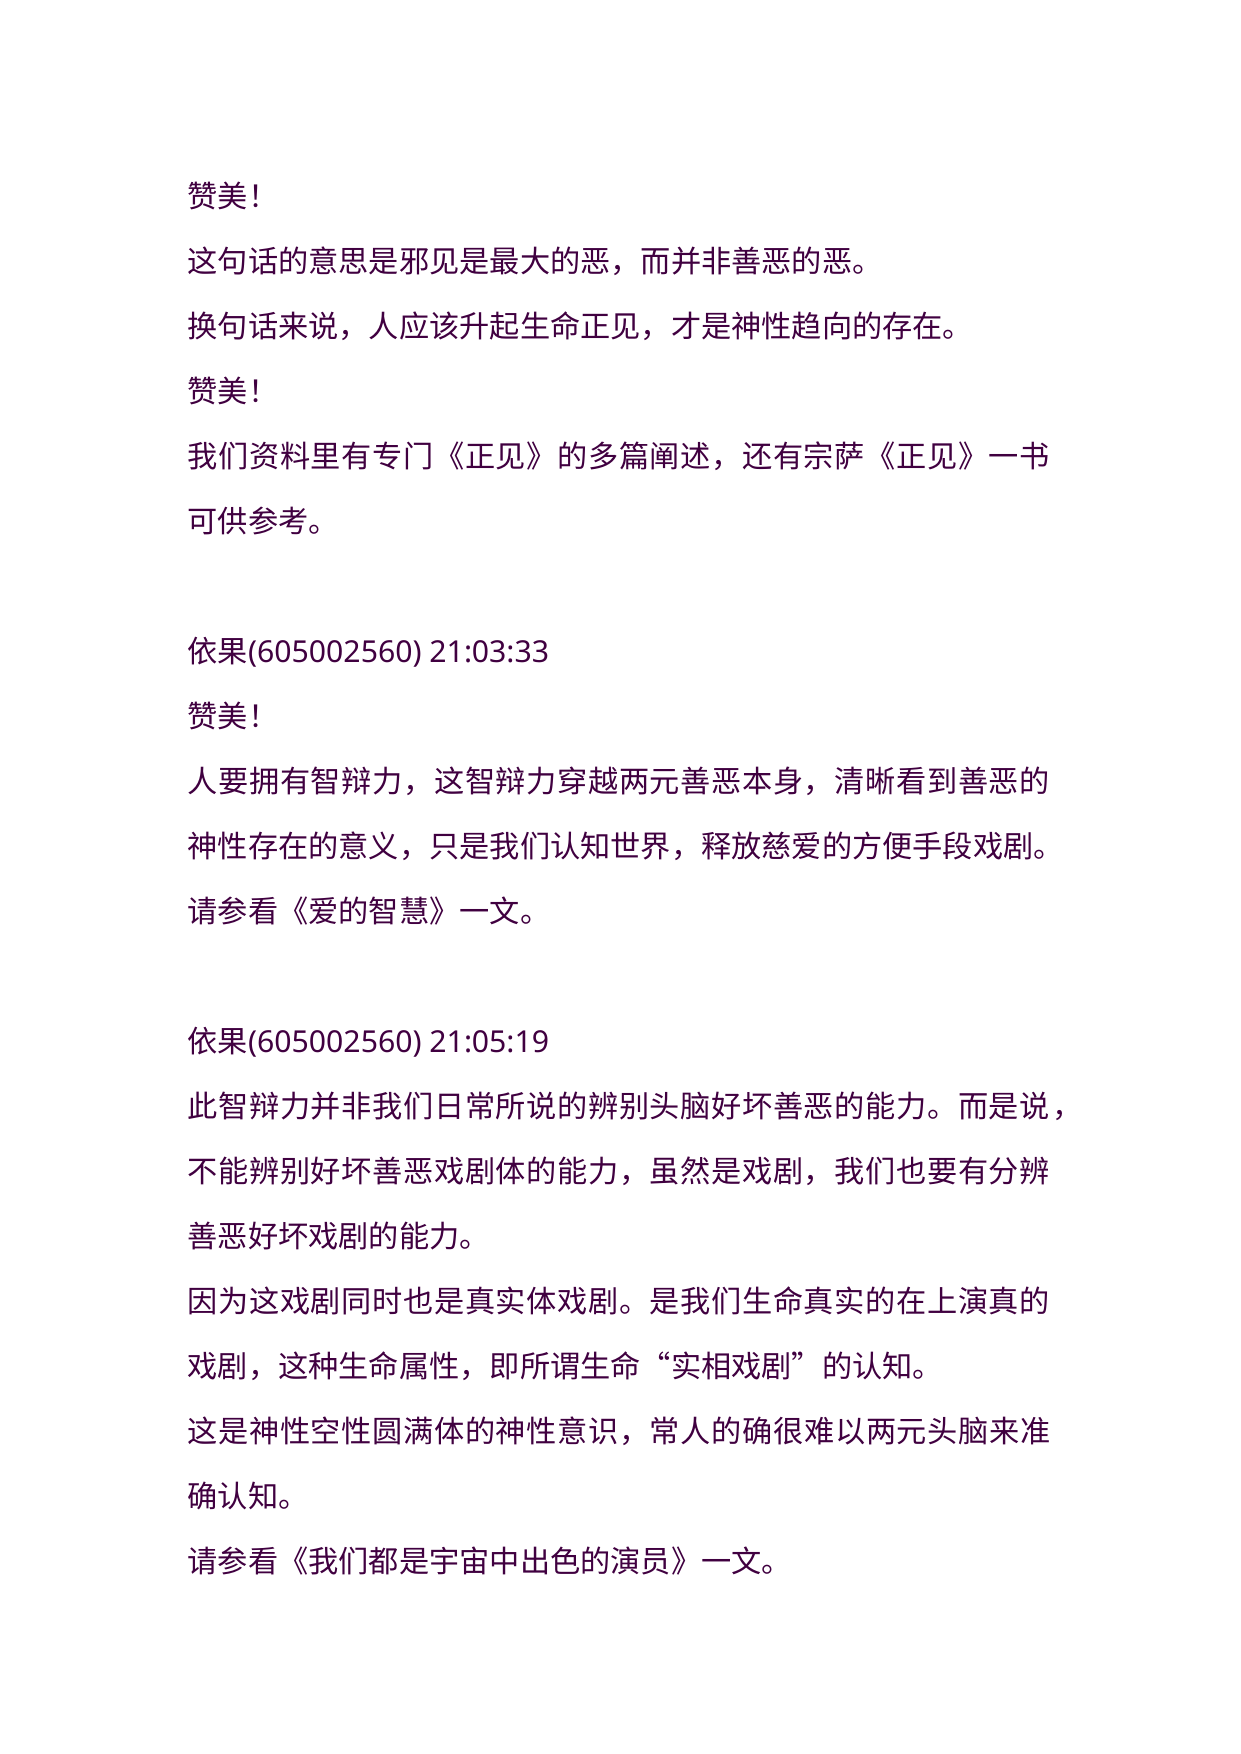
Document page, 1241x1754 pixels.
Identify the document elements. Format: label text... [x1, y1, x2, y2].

text 换句话来说，人应该升起生命正见，才是神性趋向的存在。 [187, 292, 1053, 357]
text 这句话的意思是邪见是最大的恶，而并非善恶的恶。 [187, 227, 1053, 292]
text 此智辩力并非我们日常所说的辨别头脑好坏善恶的能力。而是说，不能辨别好坏善恶戏剧体的能力，虽然是戏剧，我们也要有分辨善恶好坏戏剧的能力。 [187, 1072, 1053, 1267]
text 赞美！ [187, 162, 1053, 227]
text 我们资料里有专门《正见》的多篇阐述，还有宗萨《正见》一书可供参考。 [187, 422, 1053, 552]
text 这是神性空性圆满体的神性意识，常人的确很难以两元头脑来准确认知。 [187, 1397, 1053, 1527]
text 赞美！ [187, 357, 1053, 422]
text 请参看《我们都是宇宙中出色的演员》一文。 [187, 1527, 1053, 1592]
text 请参看《爱的智慧》一文。 [187, 877, 1053, 942]
text 依果(605002560) 21:03:33 [187, 617, 1053, 682]
text 赞美！ [187, 682, 1053, 747]
text 人要拥有智辩力，这智辩力穿越两元善恶本身，清晰看到善恶的神性存在的意义，只是我们认知世界，释放慈爱的方便手段戏剧。 [187, 747, 1053, 877]
text 依果(605002560) 21:05:19 [187, 1007, 1053, 1072]
text 因为这戏剧同时也是真实体戏剧。是我们生命真实的在上演真的戏剧，这种生命属性，即所谓生命“实相戏剧”的认知。 [187, 1267, 1053, 1397]
